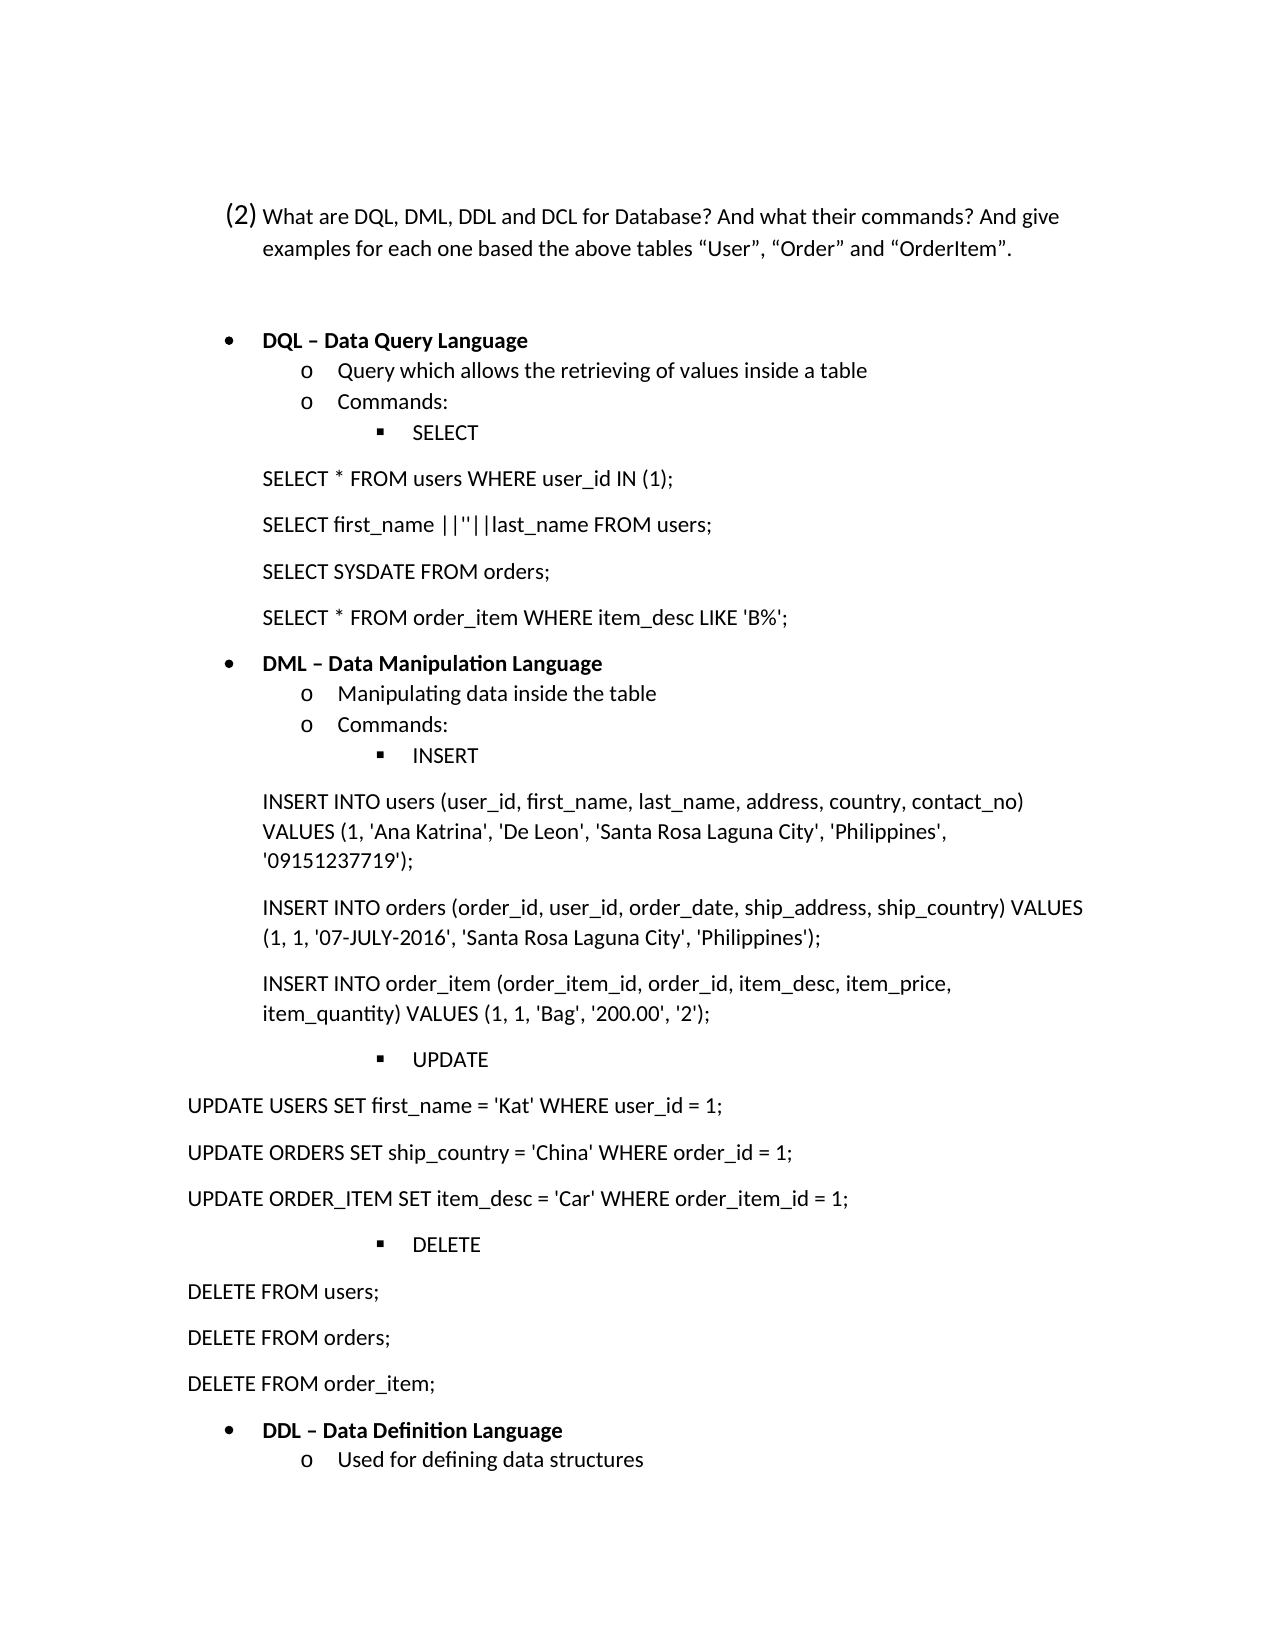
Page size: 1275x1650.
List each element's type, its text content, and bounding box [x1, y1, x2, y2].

text SELECT first_name ||''||last_name FROM users; [262, 510, 1087, 538]
text DELETE FROM users; [187, 1277, 1087, 1305]
list Query which allows the retrieving of values inside a table [300, 356, 1087, 385]
list Used for defining data structures [300, 1446, 1087, 1475]
list DQL – Data Query Language [225, 326, 1087, 354]
text SELECT SYSDATE FROM orders; [262, 557, 1087, 585]
text UPDATE ORDER_ITEM SET item_desc = 'Car' WHERE order_item_id = 1; [187, 1184, 1087, 1212]
list DELETE [375, 1230, 1087, 1258]
list UPDATE [375, 1045, 1087, 1073]
list Commands: [300, 387, 1087, 416]
text INSERT INTO orders (order_id, user_id, order_date, ship_address, ship_country) VALUES (1, 1, '07-JULY-2016', 'Santa Rosa Laguna City', 'Philippines'); [262, 893, 1087, 951]
text UPDATE ORDERS SET ship_country = 'China' WHERE order_id = 1; [187, 1138, 1087, 1166]
list INSERT [375, 741, 1087, 769]
text SELECT * FROM order_item WHERE item_desc LIKE 'B%'; [262, 603, 1087, 631]
text INSERT INTO order_item (order_item_id, order_id, item_desc, item_price, item_quantity) VALUES (1, 1, 'Bag', '200.00', '2'); [262, 969, 1087, 1027]
list Manipulating data inside the table [300, 679, 1087, 708]
list SELECT [375, 418, 1087, 446]
text DELETE FROM orders; [187, 1323, 1087, 1351]
text INSERT INTO users (user_id, first_name, last_name, address, country, contact_no) VALUES (1, 'Ana Katrina', 'De Leon', 'Santa Rosa Laguna City', 'Philippines', '09151237719'); [262, 787, 1087, 874]
list Commands: [300, 710, 1087, 739]
list DML – Data Manipulation Language [225, 649, 1087, 677]
text DELETE FROM order_item; [187, 1369, 1087, 1397]
text UPDATE USERS SET first_name = 'Kat' WHERE user_id = 1; [187, 1091, 1087, 1119]
list DDL – Data Definition Language [225, 1416, 1087, 1444]
list What are DQL, DML, DDL and DCL for Database? And what their commands? And give examples for each one based the above tables “User”, “Order” and “OrderItem”. [225, 196, 1087, 262]
text SELECT * FROM users WHERE user_id IN (1); [262, 464, 1087, 492]
